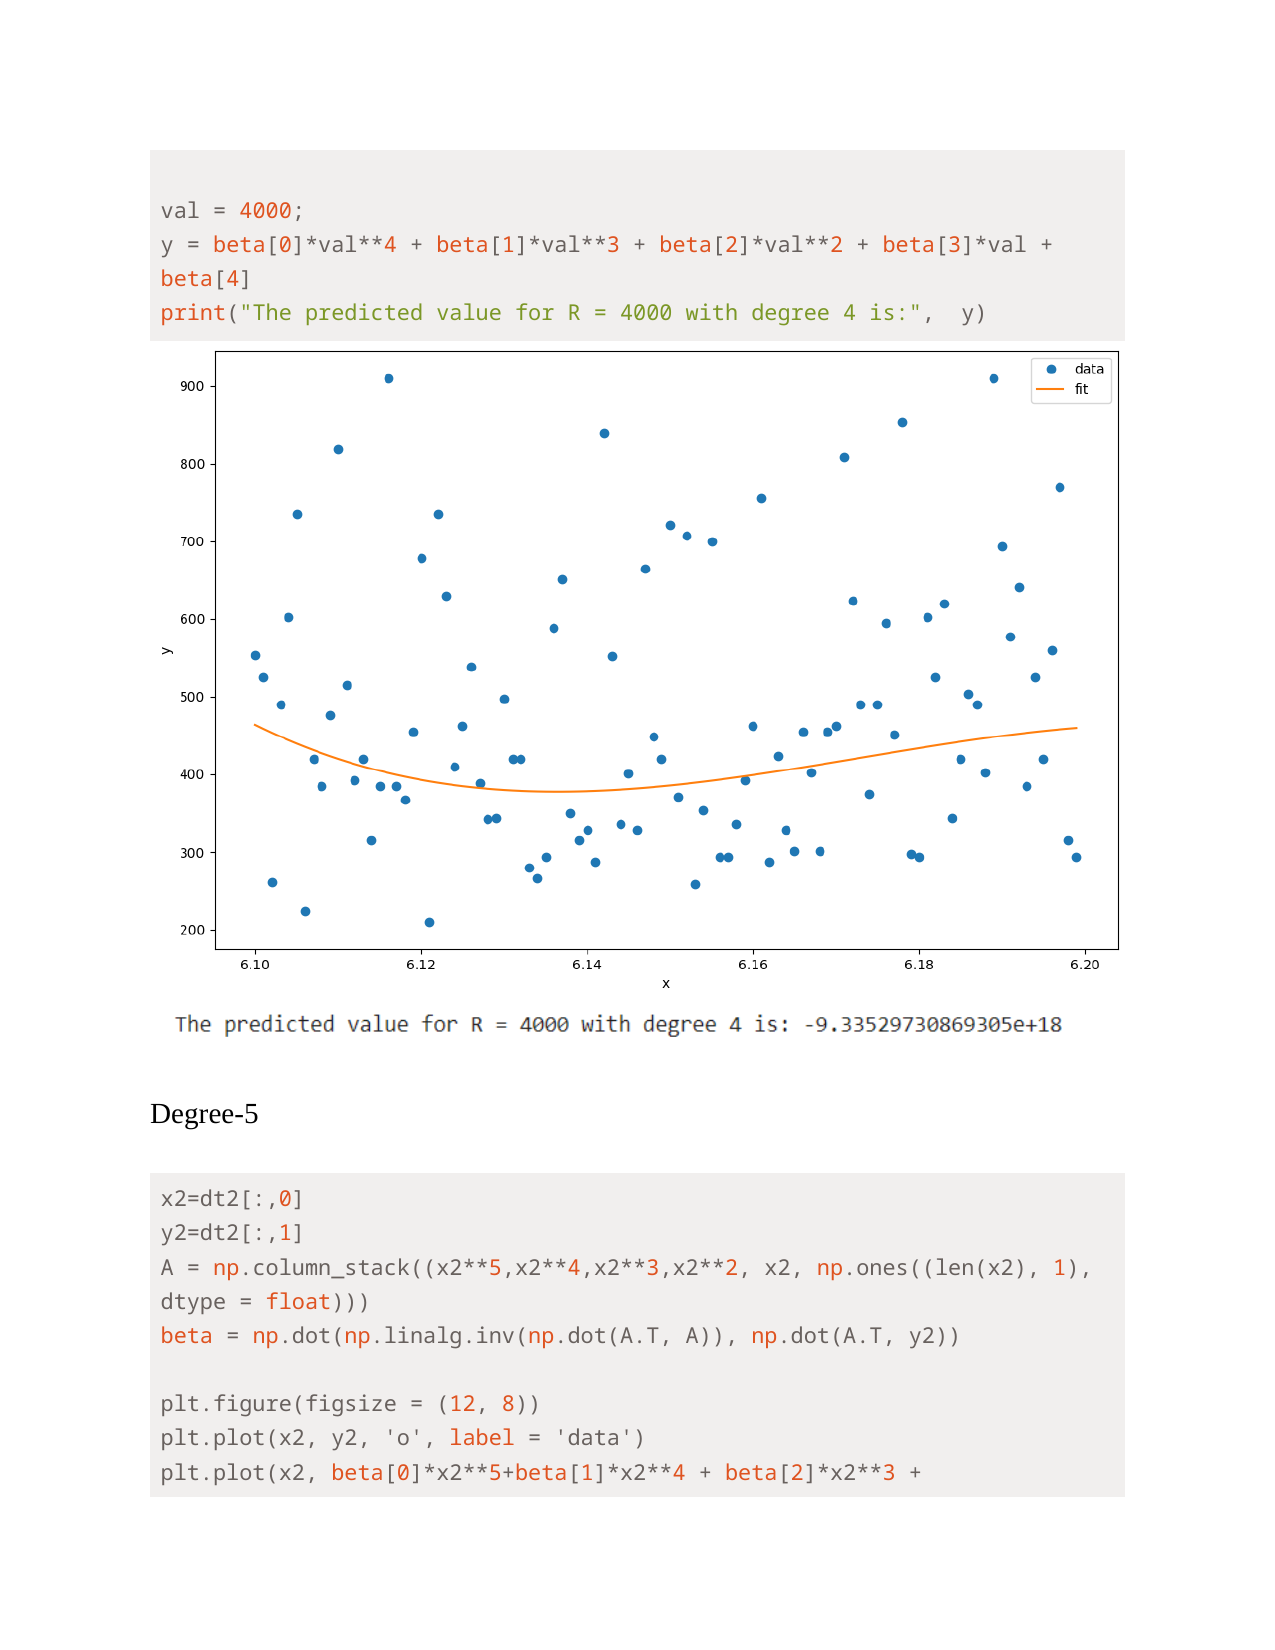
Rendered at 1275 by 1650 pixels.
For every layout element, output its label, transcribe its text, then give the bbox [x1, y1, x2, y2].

text Degree-5 [150, 1096, 1125, 1129]
picture [150, 1003, 1125, 1054]
picture [150, 341, 1125, 1000]
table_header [150, 1173, 1125, 1497]
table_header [150, 150, 1125, 341]
